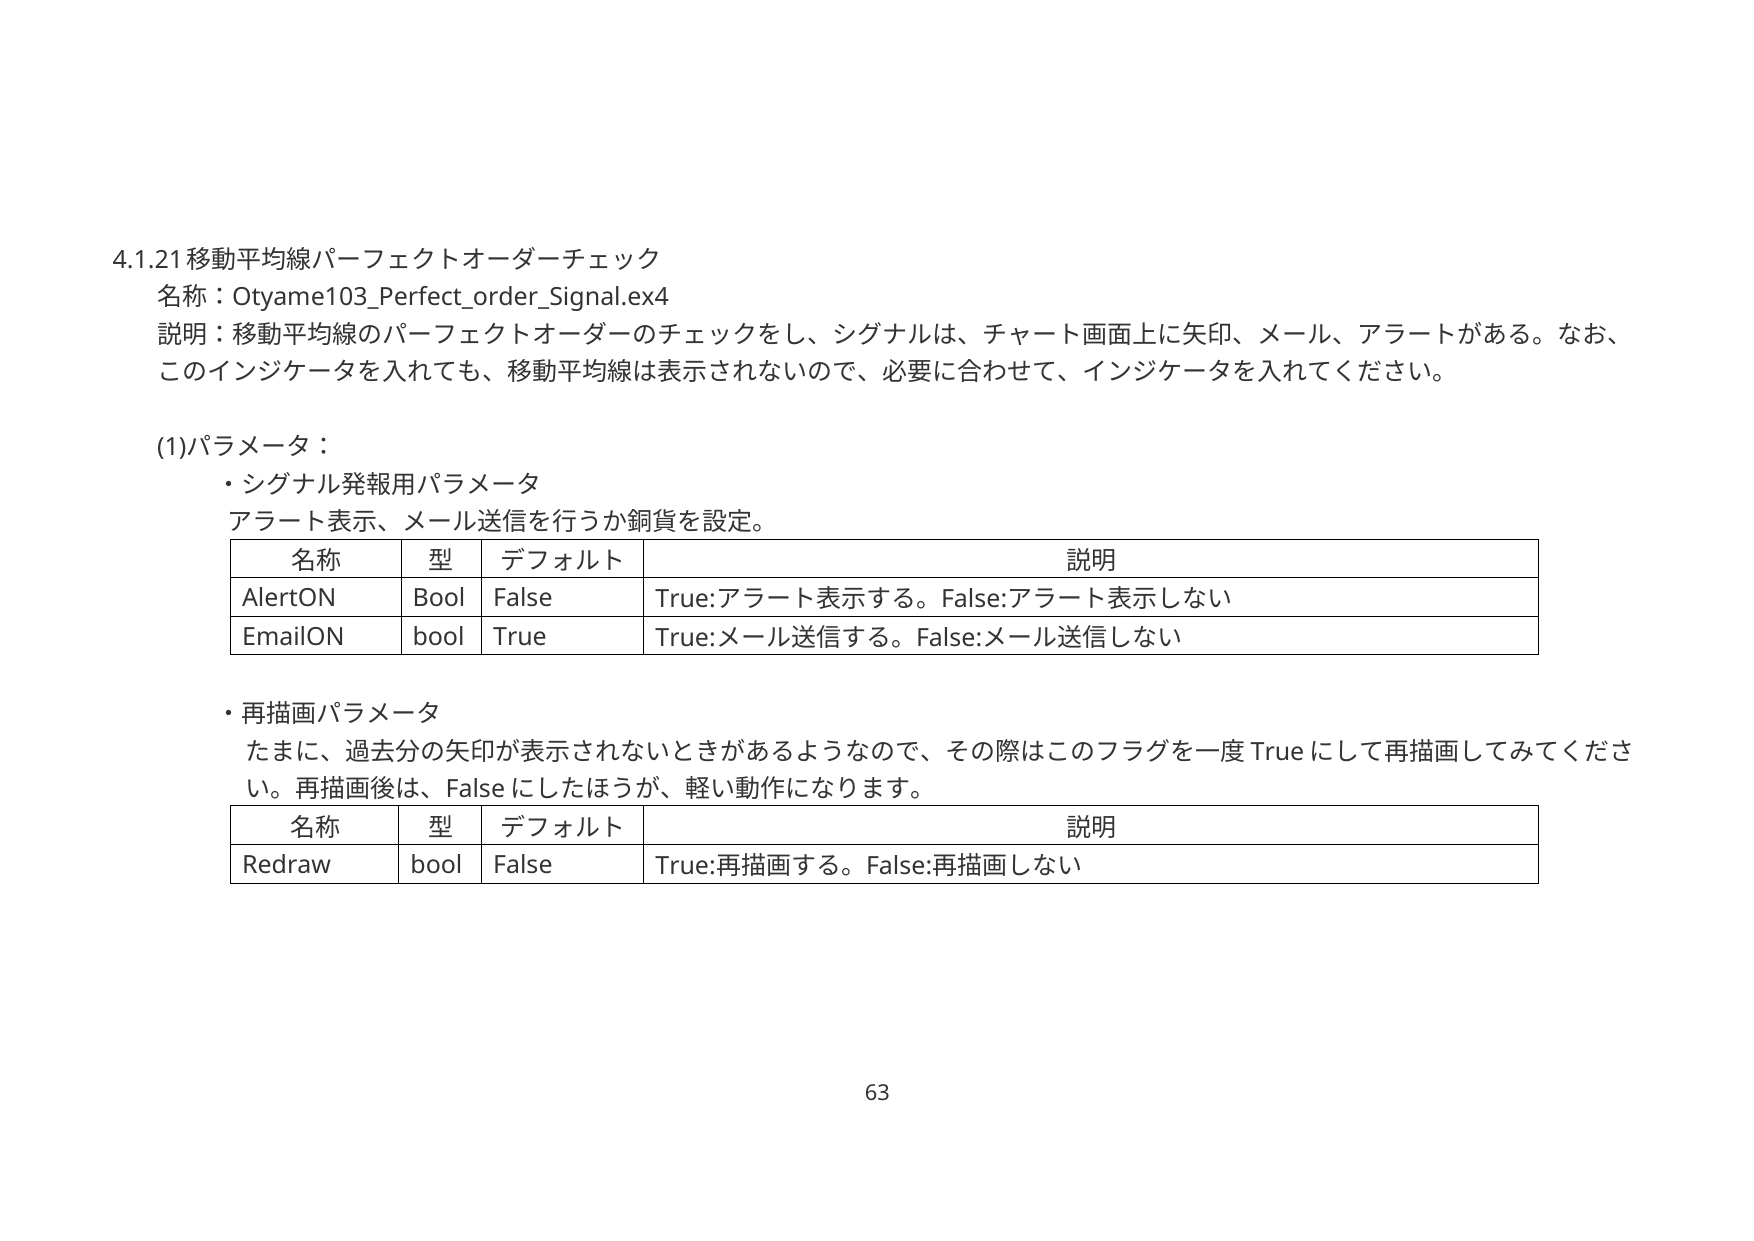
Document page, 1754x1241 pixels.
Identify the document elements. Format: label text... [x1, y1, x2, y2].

table_cell True:再描画する。False:再描画しない [644, 845, 1538, 882]
table_cell False [482, 845, 643, 882]
table_cell AlertON [231, 578, 401, 616]
list 移動平均線パーフェクトオーダーチェック [112, 239, 1641, 276]
table_cell bool [402, 617, 481, 654]
list ・シグナル発報用パラメータ [216, 464, 1641, 501]
table_cell False [482, 578, 643, 616]
table_cell EmailON [231, 617, 401, 654]
table_cell True:アラート表示する。False:アラート表示しない [644, 578, 1538, 616]
table_header デフォルト [482, 540, 643, 577]
list 名称：Otyame103_Perfect_order_Signal.ex4 [157, 276, 1641, 314]
table_header 名称 [231, 540, 401, 577]
table_cell True:メール送信する。False:メール送信しない [644, 617, 1538, 654]
table_header デフォルト [482, 806, 643, 844]
table_header 名称 [231, 806, 398, 844]
list アラート表示、メール送信を行うか銅貨を設定。 [220, 501, 1641, 539]
table_header 型 [399, 806, 481, 844]
list (1)パラメータ： [157, 426, 1641, 464]
table_cell Redraw [231, 845, 398, 882]
table_cell Bool [402, 578, 481, 616]
table_cell True [482, 617, 643, 654]
table_header 説明 [644, 806, 1538, 844]
table_header 型 [402, 540, 481, 577]
table_cell bool [399, 845, 481, 882]
table_header 説明 [644, 540, 1538, 577]
list たまに、過去分の矢印が表示されないときがあるようなので、その際はこのフラグを一度Trueにして再描画してみてください。再描画後は、Falseにしたほうが、軽い動作になります。 [245, 730, 1641, 805]
list ・再描画パラメータ [216, 693, 1641, 730]
list 説明：移動平均線のパーフェクトオーダーのチェックをし、シグナルは、チャート画面上に矢印、メール、アラートがある。なお、このインジケータを入れても、移動平均線は表示されないので、必要に合わせて、インジケータを入れてください。 [157, 314, 1641, 389]
